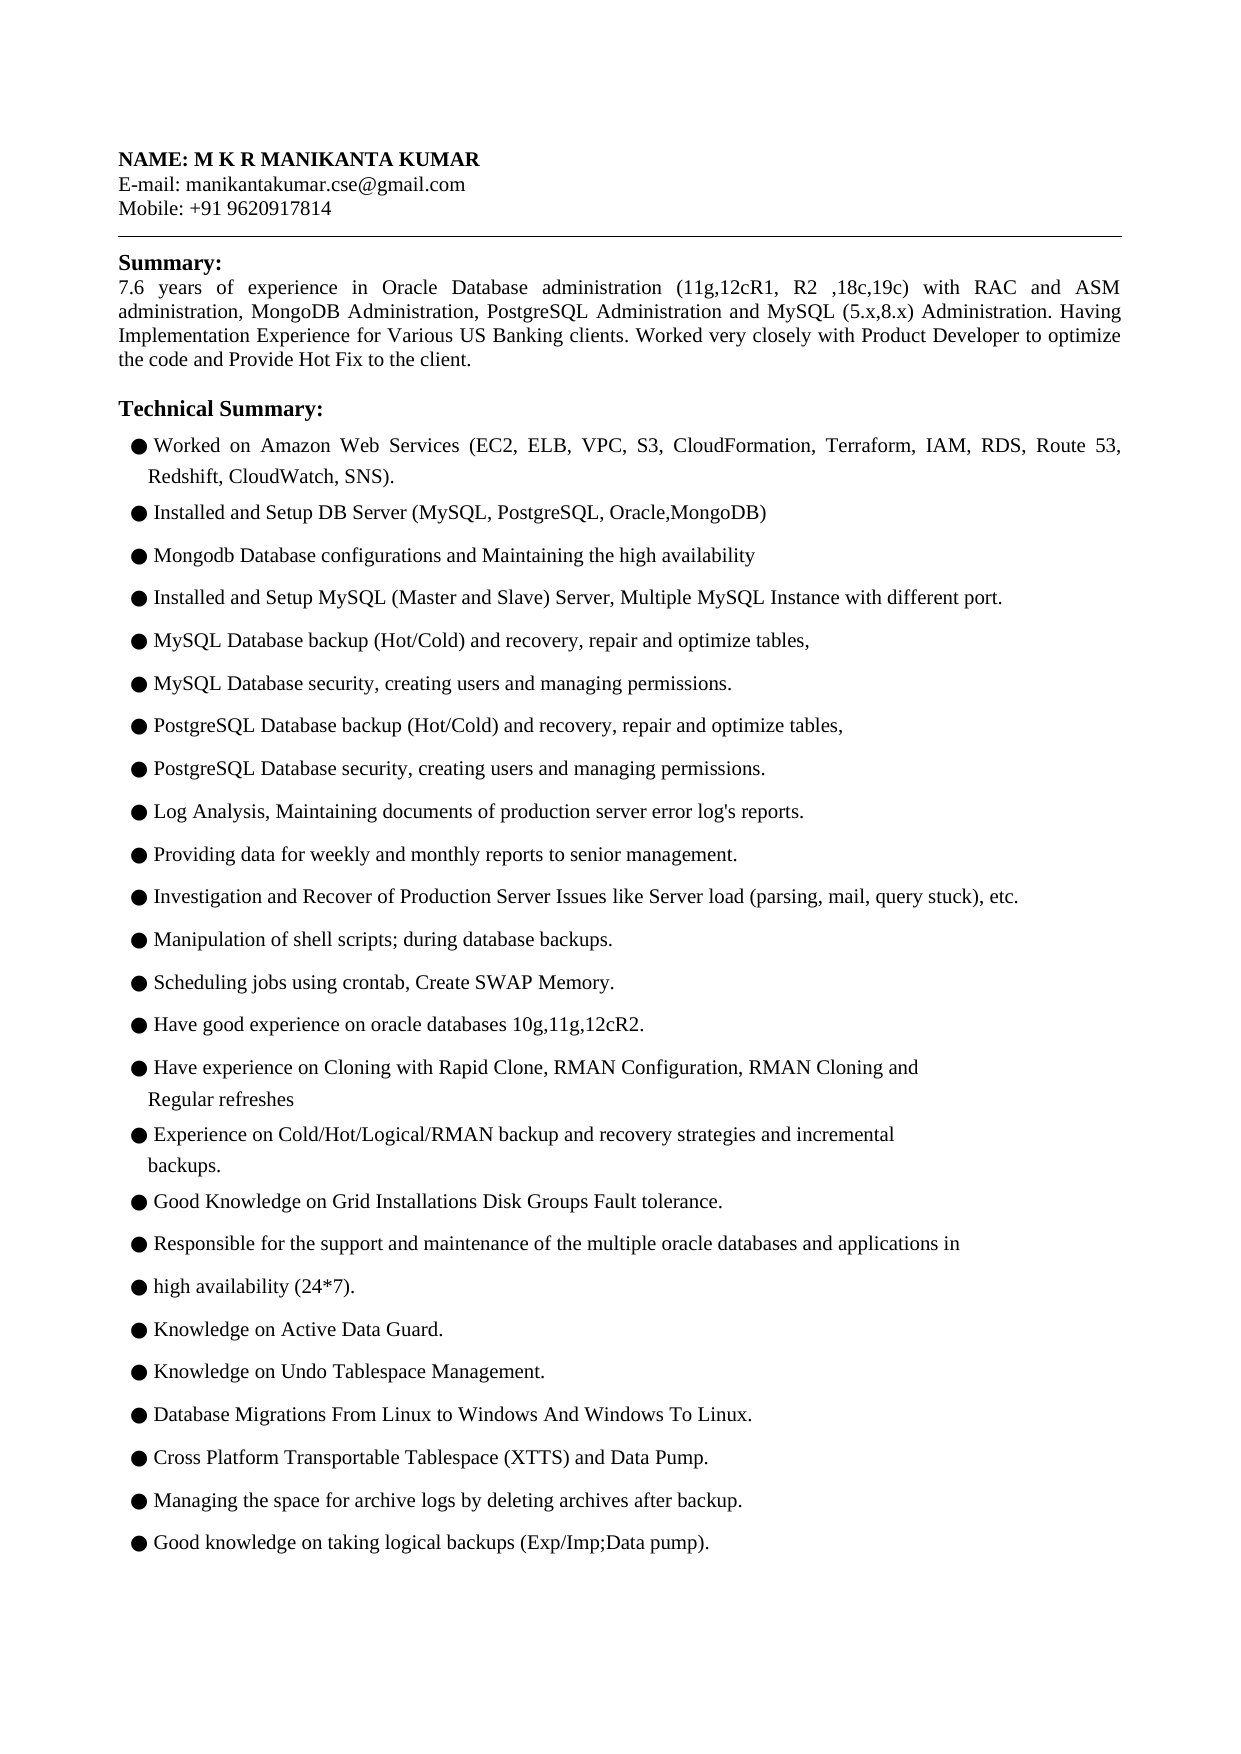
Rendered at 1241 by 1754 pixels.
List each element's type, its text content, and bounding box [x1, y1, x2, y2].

list MySQL Database security, creating users and managing permissions. [130, 659, 1122, 702]
list Manipulation of shell scripts; during database backups. [130, 916, 1122, 958]
list Responsible for the support and maintenance of the multiple oracle databases and applications in [130, 1220, 1122, 1263]
list Have experience on Cloning with Rapid Clone, RMAN Configuration, RMAN Cloning and [130, 1044, 1122, 1086]
list Have good experience on oracle databases 10g,11g,12cR2. [130, 1001, 1122, 1044]
list Database Migrations From Linux to Windows And Windows To Linux. [130, 1391, 1122, 1433]
text NAME: M K R MANIKANTA KUMAR [118, 147, 1122, 171]
text Summary: [118, 249, 1122, 275]
list Mongodb Database configurations and Maintaining the high availability [130, 531, 1122, 574]
list Providing data for weekly and monthly reports to senior management. [130, 830, 1122, 873]
list Installed and Setup DB Server (MySQL, PostgreSQL, Oracle,MongoDB) [130, 488, 1122, 531]
text Regular refreshes [148, 1086, 1122, 1111]
list PostgreSQL Database security, creating users and managing permissions. [130, 745, 1122, 787]
text E-mail: manikantakumar.cse@gmail.com [118, 171, 1122, 196]
list Managing the space for archive logs by deleting archives after backup. [130, 1476, 1122, 1519]
list Good Knowledge on Grid Installations Disk Groups Fault tolerance. [130, 1177, 1122, 1220]
text backups. [148, 1153, 1122, 1177]
list Installed and Setup MySQL (Master and Slave) Server, Multiple MySQL Instance with different port. [130, 574, 1122, 617]
list Scheduling jobs using crontab, Create SWAP Memory. [130, 958, 1122, 1001]
list high availability (24*7). [130, 1263, 1122, 1305]
list Knowledge on Active Data Guard. [130, 1305, 1122, 1348]
list Log Analysis, Maintaining documents of production server error log's reports. [130, 787, 1122, 830]
list Cross Platform Transportable Tablespace (XTTS) and Data Pump. [130, 1433, 1122, 1476]
list Worked on Amazon Web Services (EC2, ELB, VPC, S3, CloudFormation, Terraform, IAM, RDS, Route 53, Redshift, CloudWatch, SNS). [130, 422, 1122, 488]
list MySQL Database backup (Hot/Cold) and recovery, repair and optimize tables, [130, 617, 1122, 659]
list Experience on Cold/Hot/Logical/RMAN backup and recovery strategies and incremental [130, 1111, 1122, 1153]
text 7.6 years of experience in Oracle Database administration (11g,12cR1, R2 ,18c,19c) with RAC and ASM administration, MongoDB Administration, PostgreSQL Administration and MySQL (5.x,8.x) Administration. Having Implementation Experience for Various US Banking clients. Worked very closely with Product Developer to optimize the code and Provide Hot Fix to the client. [118, 275, 1122, 371]
text Mobile: +91 9620917814 [118, 196, 1122, 219]
list Investigation and Recover of Production Server Issues like Server load (parsing, mail, query stuck), etc. [130, 873, 1122, 916]
list Good knowledge on taking logical backups (Exp/Imp;Data pump). [130, 1519, 1122, 1562]
list Knowledge on Undo Tablespace Management. [130, 1348, 1122, 1391]
list PostgreSQL Database backup (Hot/Cold) and recovery, repair and optimize tables, [130, 702, 1122, 745]
text Technical Summary: [118, 395, 1122, 422]
